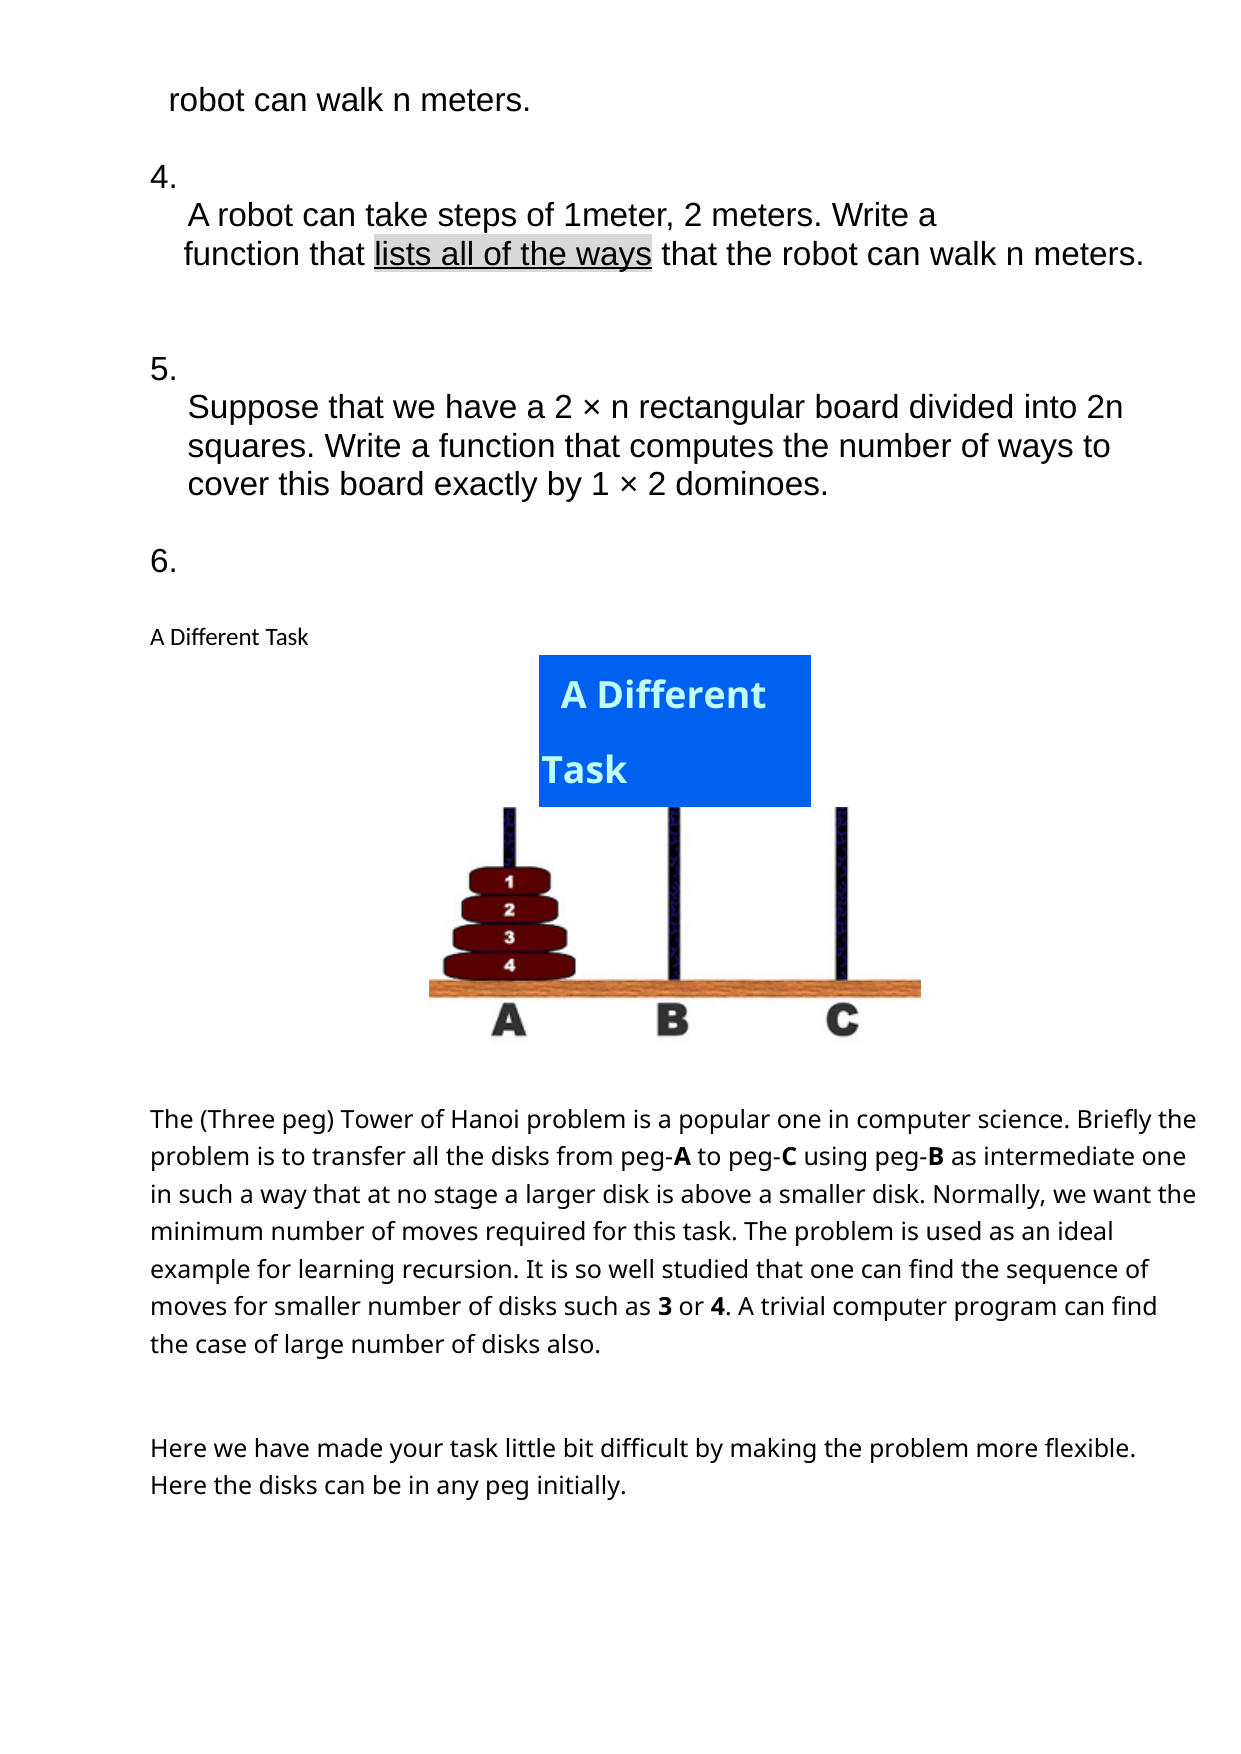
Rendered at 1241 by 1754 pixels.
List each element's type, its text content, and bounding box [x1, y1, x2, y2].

text Suppose that we have a 2 × n rectangular board divided into 2n squares. Write a function that computes the number of ways to cover this board exactly by 1 × 2 dominoes. [187, 388, 1200, 503]
text function that lists all of the ways that the robot can walk n meters. [150, 234, 374, 272]
text Here we have made your task little bit difficult by making the problem more flexible. Here the disks can be in any peg initially. [150, 1391, 1200, 1504]
text The (Three peg) Tower of Hanoi problem is a popular one in computer science. Briefly the problem is to transfer all the disks from peg-A to peg-C using peg-B as intermediate one in such a way that at no stage a larger disk is above a smaller disk. Normally, we want the minimum number of moves required for this task. The problem is used as an ideal example for learning recursion. It is so well studied that one can find the sequence of moves for smaller number of disks such as 3 or 4. A trivial computer program can find the case of large number of disks also. [150, 1099, 1200, 1362]
text 5. [150, 349, 1200, 388]
text 6. [150, 541, 1200, 580]
text 4. [150, 157, 1200, 195]
table_header A Different Task [539, 655, 811, 807]
picture [429, 807, 921, 1050]
text A robot can take steps of 1meter, 2 meters. Write a [187, 195, 1200, 234]
text robot can walk n meters. [150, 80, 1200, 118]
text A Different Task [150, 617, 1200, 655]
text function that lists all of the ways that the robot can walk n meters. [652, 234, 1200, 272]
